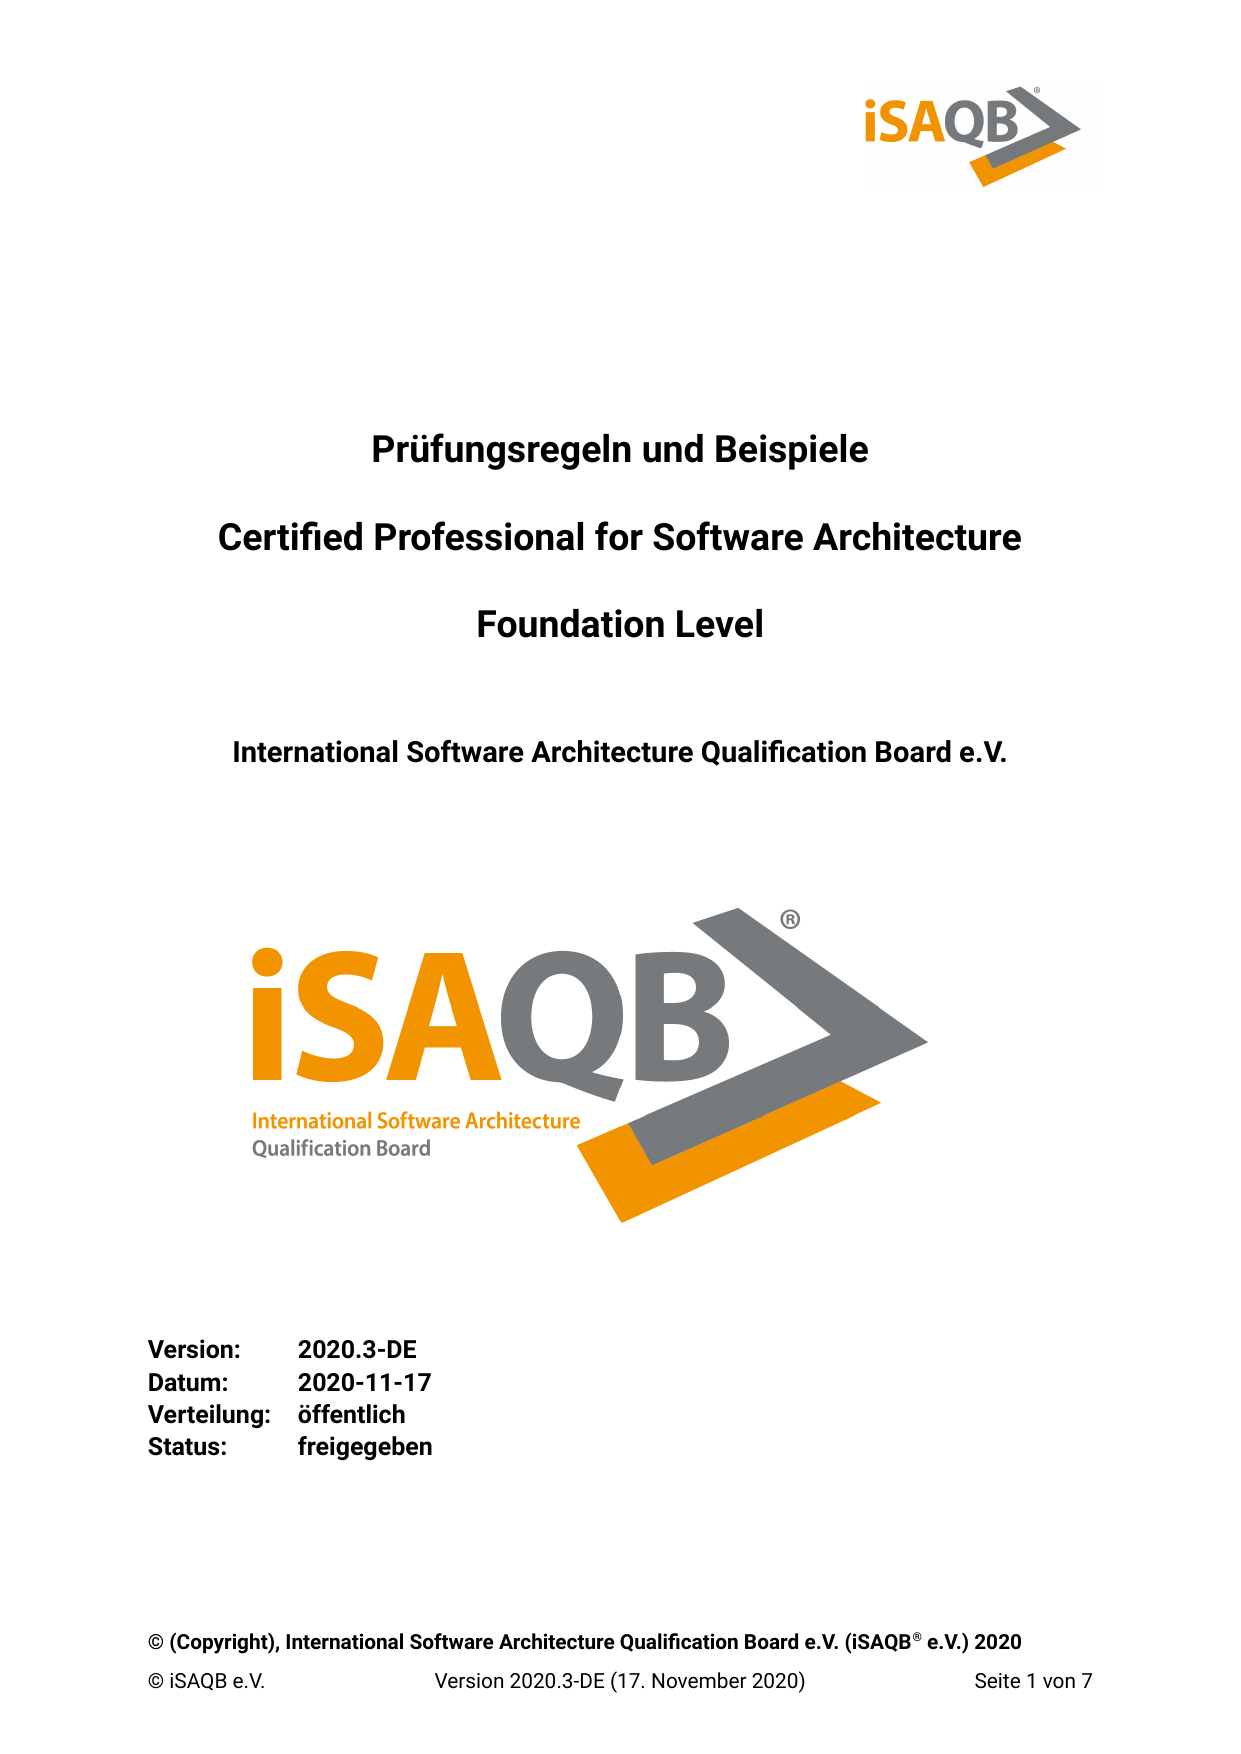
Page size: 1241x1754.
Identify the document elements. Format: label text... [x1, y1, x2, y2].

picture [862, 84, 1104, 187]
text Certified Professional for Software Architecture [148, 515, 1092, 559]
text © (Copyright), International Software Architecture Qualification Board e.V. (iSAQB® e.V.) 2020 [148, 1630, 1092, 1655]
text Prüfungsregeln und Beispiele [148, 427, 1092, 471]
text Foundation Level [148, 603, 1092, 647]
text International Software Architecture Qualification Board e.V. [148, 735, 1092, 769]
text Version: 2020.3-DE Datum: 2020-11-17 Verteilung: öffentlich Status: freigegeben [148, 1336, 1092, 1489]
picture [241, 901, 1000, 1223]
